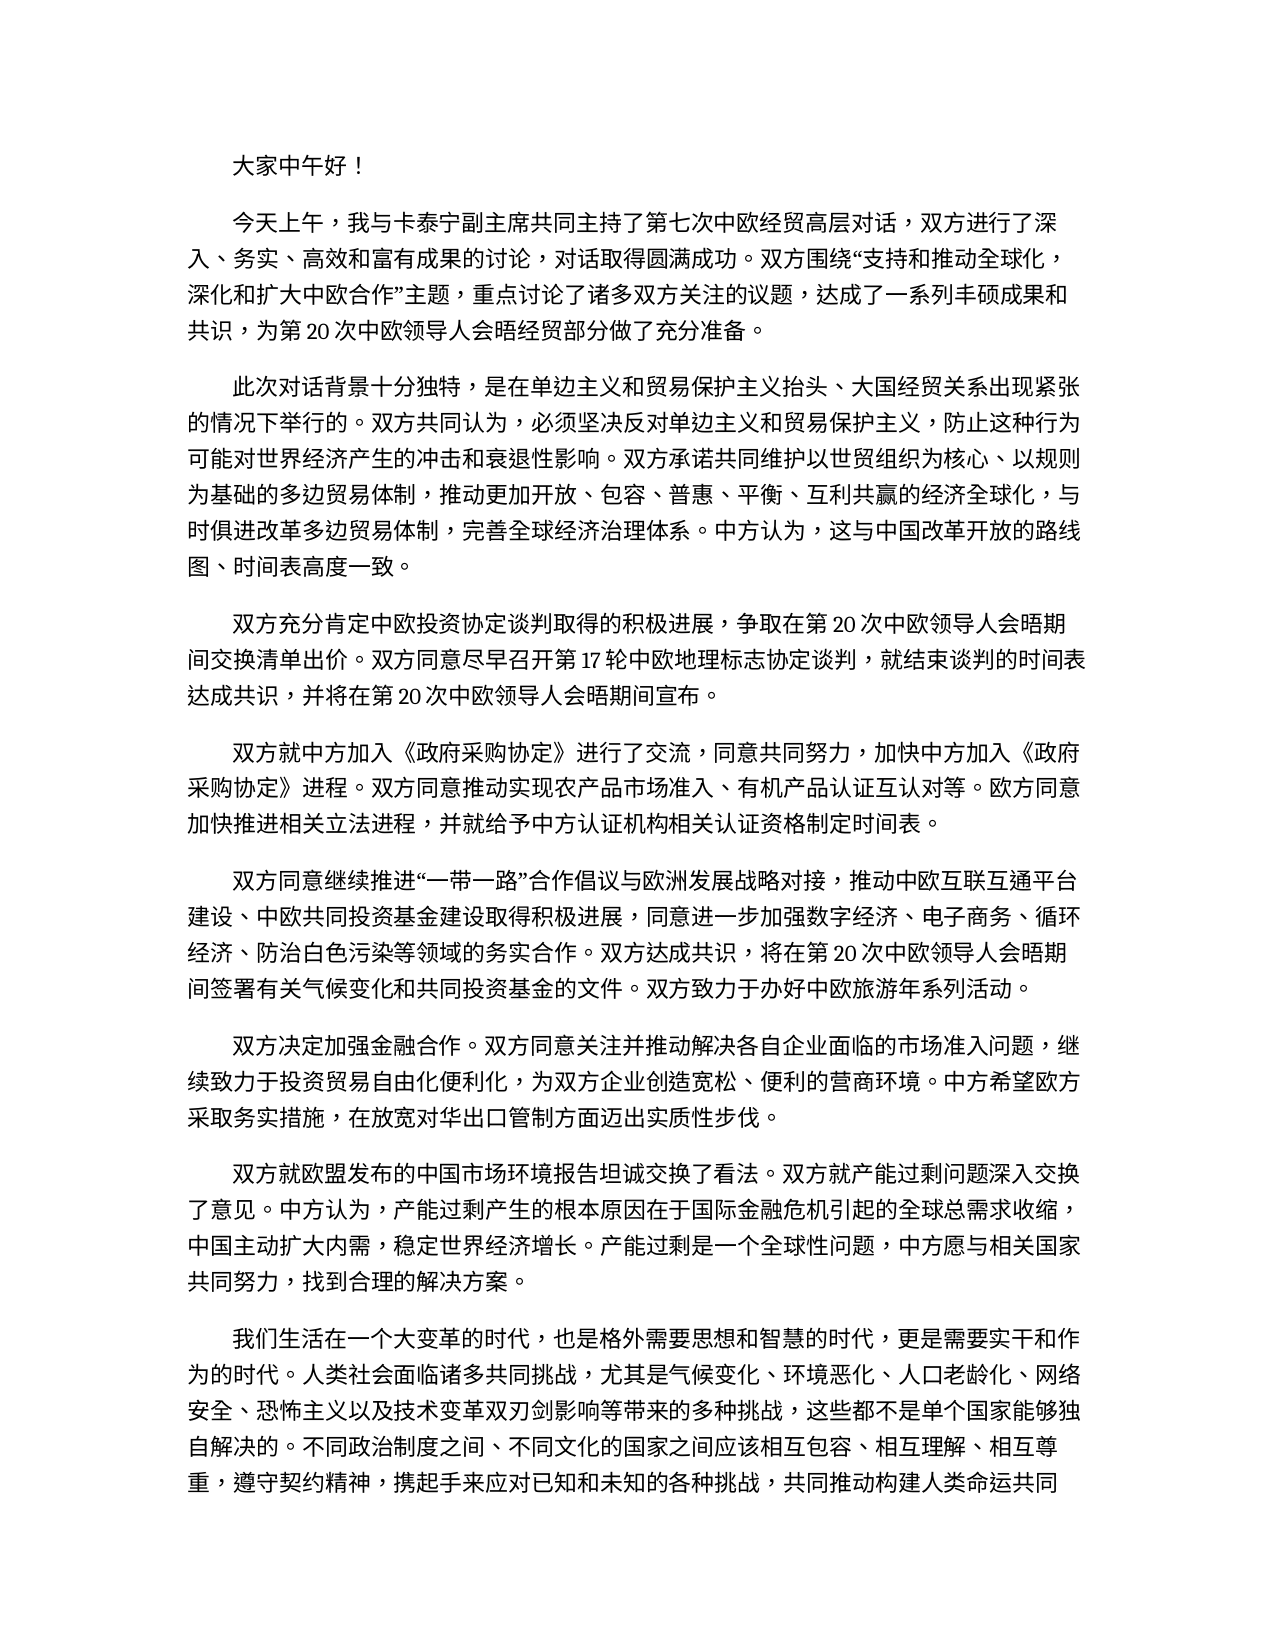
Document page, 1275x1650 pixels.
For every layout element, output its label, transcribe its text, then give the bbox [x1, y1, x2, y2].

text 双方就中方加入《政府采购协定》进行了交流，同意共同努力，加快中方加入《政府采购协定》进程。双方同意推动实现农产品市场准入、有机产品认证互认对等。欧方同意加快推进相关立法进程，并就给予中方认证机构相关认证资格制定时间表。 [187, 736, 1087, 839]
text 大家中午好！ [187, 150, 1087, 181]
text 双方决定加强金融合作。双方同意关注并推动解决各自企业面临的市场准入问题，继续致力于投资贸易自由化便利化，为双方企业创造宽松、便利的营商环境。中方希望欧方采取务实措施，在放宽对华出口管制方面迈出实质性步伐。 [187, 1030, 1087, 1133]
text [187, 1323, 1087, 1498]
text 此次对话背景十分独特，是在单边主义和贸易保护主义抬头、大国经贸关系出现紧张的情况下举行的。双方共同认为，必须坚决反对单边主义和贸易保护主义，防止这种行为可能对世界经济产生的冲击和衰退性影响。双方承诺共同维护以世贸组织为核心、以规则为基础的多边贸易体制，推动更加开放、包容、普惠、平衡、互利共赢的经济全球化，与时俱进改革多边贸易体制，完善全球经济治理体系。中方认为，这与中国改革开放的路线图、时间表高度一致。 [187, 371, 1087, 582]
text 今天上午，我与卡泰宁副主席共同主持了第七次中欧经贸高层对话，双方进行了深入、务实、高效和富有成果的讨论，对话取得圆满成功。双方围绕“支持和推动全球化，深化和扩大中欧合作”主题，重点讨论了诸多双方关注的议题，达成了一系列丰硕成果和共识，为第20次中欧领导人会晤经贸部分做了充分准备。 [187, 207, 1087, 346]
text 双方就欧盟发布的中国市场环境报告坦诚交换了看法。双方就产能过剩问题深入交换了意见。中方认为，产能过剩产生的根本原因在于国际金融危机引起的全球总需求收缩，中国主动扩大内需，稳定世界经济增长。产能过剩是一个全球性问题，中方愿与相关国家共同努力，找到合理的解决方案。 [187, 1158, 1087, 1297]
text 双方同意继续推进“一带一路”合作倡议与欧洲发展战略对接，推动中欧互联互通平台建设、中欧共同投资基金建设取得积极进展，同意进一步加强数字经济、电子商务、循环经济、防治白色污染等领域的务实合作。双方达成共识，将在第20次中欧领导人会晤期间签署有关气候变化和共同投资基金的文件。双方致力于办好中欧旅游年系列活动。 [187, 865, 1087, 1004]
text 双方充分肯定中欧投资协定谈判取得的积极进展，争取在第20次中欧领导人会晤期间交换清单出价。双方同意尽早召开第17轮中欧地理标志协定谈判，就结束谈判的时间表达成共识，并将在第20次中欧领导人会晤期间宣布。 [187, 608, 1087, 711]
